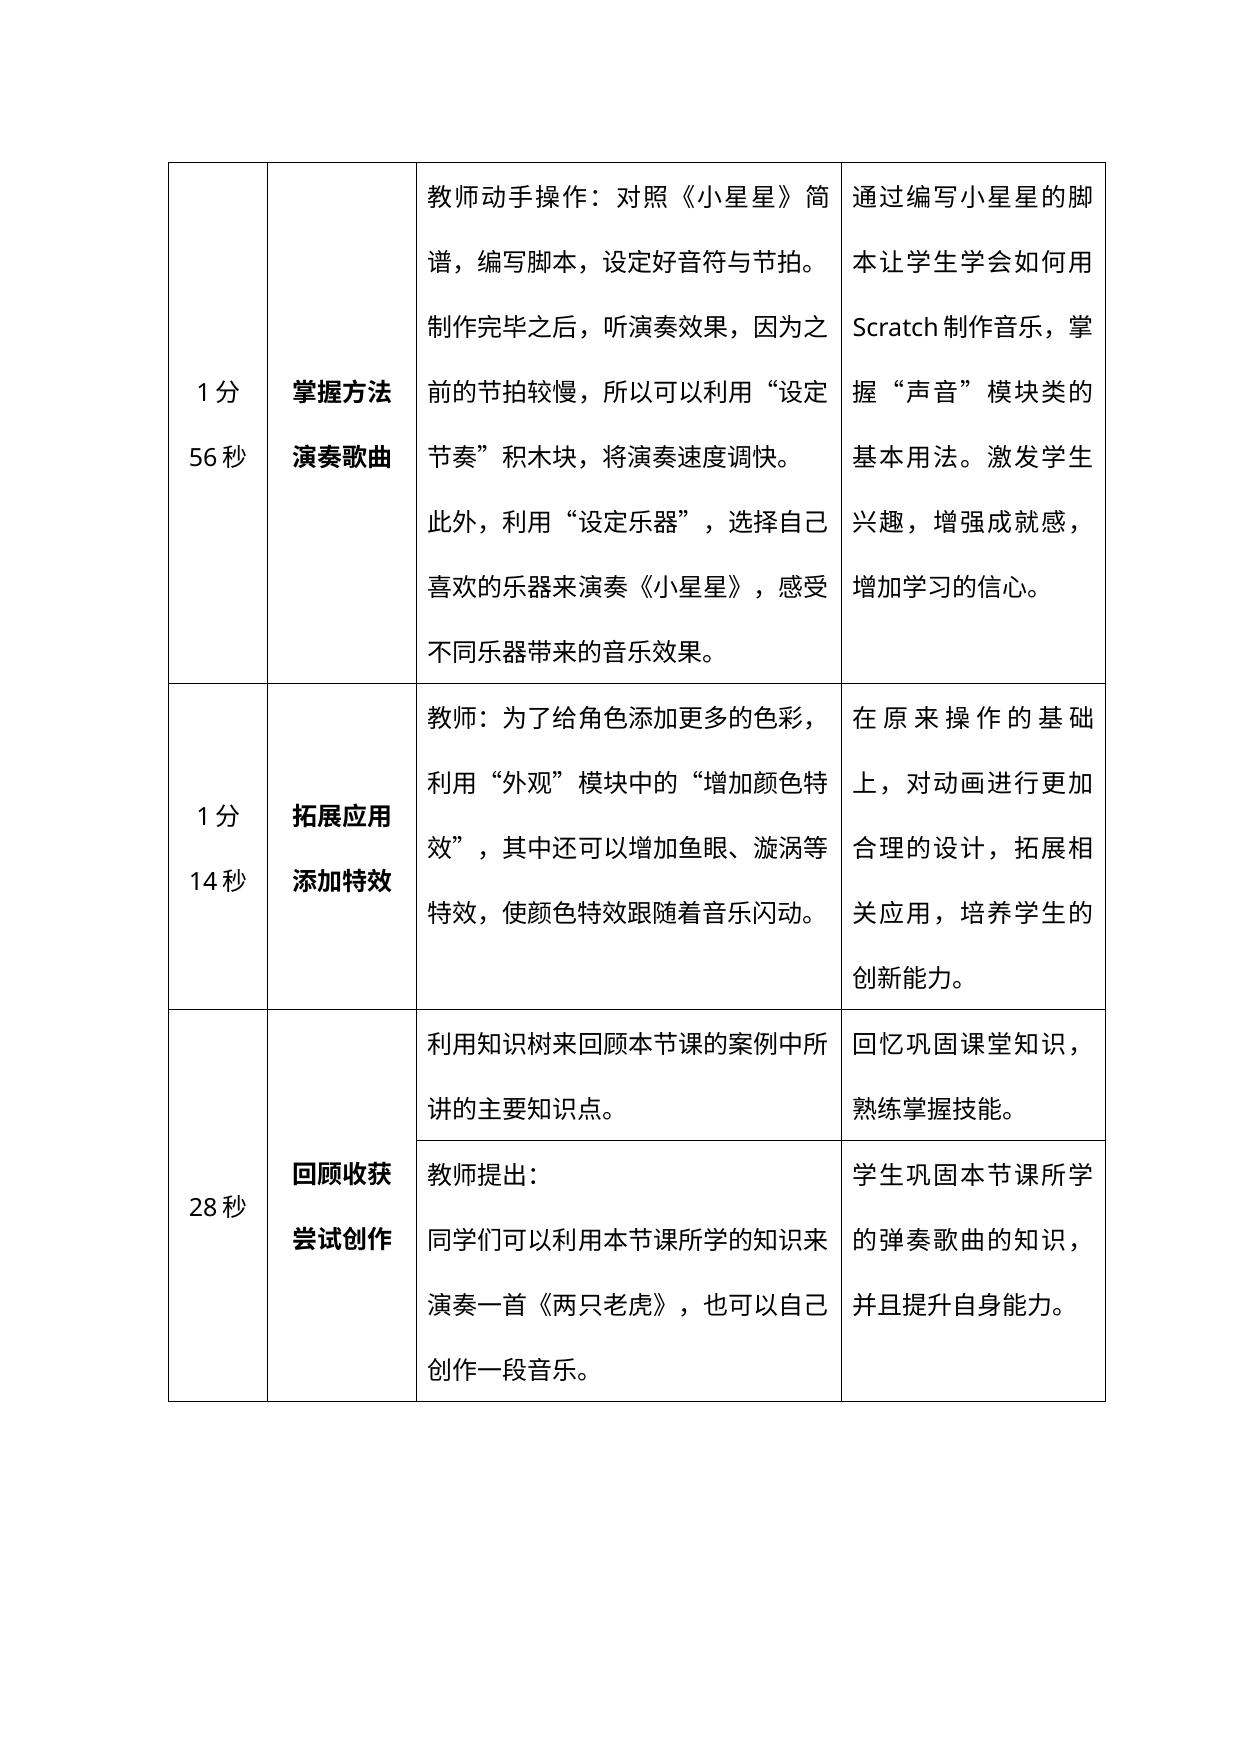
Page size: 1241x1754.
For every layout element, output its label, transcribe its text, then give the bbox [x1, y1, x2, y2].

table_cell 掌握方法 演奏歌曲 [268, 163, 416, 683]
table_cell 28秒 [169, 1010, 267, 1401]
table_cell 在原来操作的基础上，对动画进行更加合理的设计，拓展相关应用，培养学生的创新能力。 [842, 684, 1105, 1009]
table_cell 利用知识树来回顾本节课的案例中所讲的主要知识点。 [417, 1010, 841, 1140]
table_cell 拓展应用 添加特效 [268, 684, 416, 1009]
table_cell 教师提出： 同学们可以利用本节课所学的知识来演奏一首《两只老虎》，也可以自己创作一段音乐。 [417, 1141, 841, 1401]
table_cell 回顾收获 尝试创作 [268, 1010, 416, 1401]
table_cell 1分56秒 [169, 163, 267, 683]
table_cell 1分14秒 [169, 684, 267, 1009]
table_cell 教师动手操作：对照《小星星》简谱，编写脚本，设定好音符与节拍。 制作完毕之后，听演奏效果，因为之前的节拍较慢，所以可以利用“设定节奏”积木块，将演奏速度调快。 此外，利用“设定乐器”，选择自己喜欢的乐器来演奏《小星星》，感受不同乐器带来的音乐效果。 [417, 163, 841, 683]
table_cell 学生巩固本节课所学的弹奏歌曲的知识，并且提升自身能力。 [842, 1141, 1105, 1401]
table_cell 教师：为了给角色添加更多的色彩，利用“外观”模块中的“增加颜色特效”，其中还可以增加鱼眼、漩涡等特效，使颜色特效跟随着音乐闪动。 [417, 684, 841, 1009]
table_cell 通过编写小星星的脚本让学生学会如何用Scratch制作音乐，掌握“声音”模块类的基本用法。激发学生兴趣，增强成就感，增加学习的信心。 [842, 163, 1105, 683]
table_cell 回忆巩固课堂知识，熟练掌握技能。 [842, 1010, 1105, 1140]
